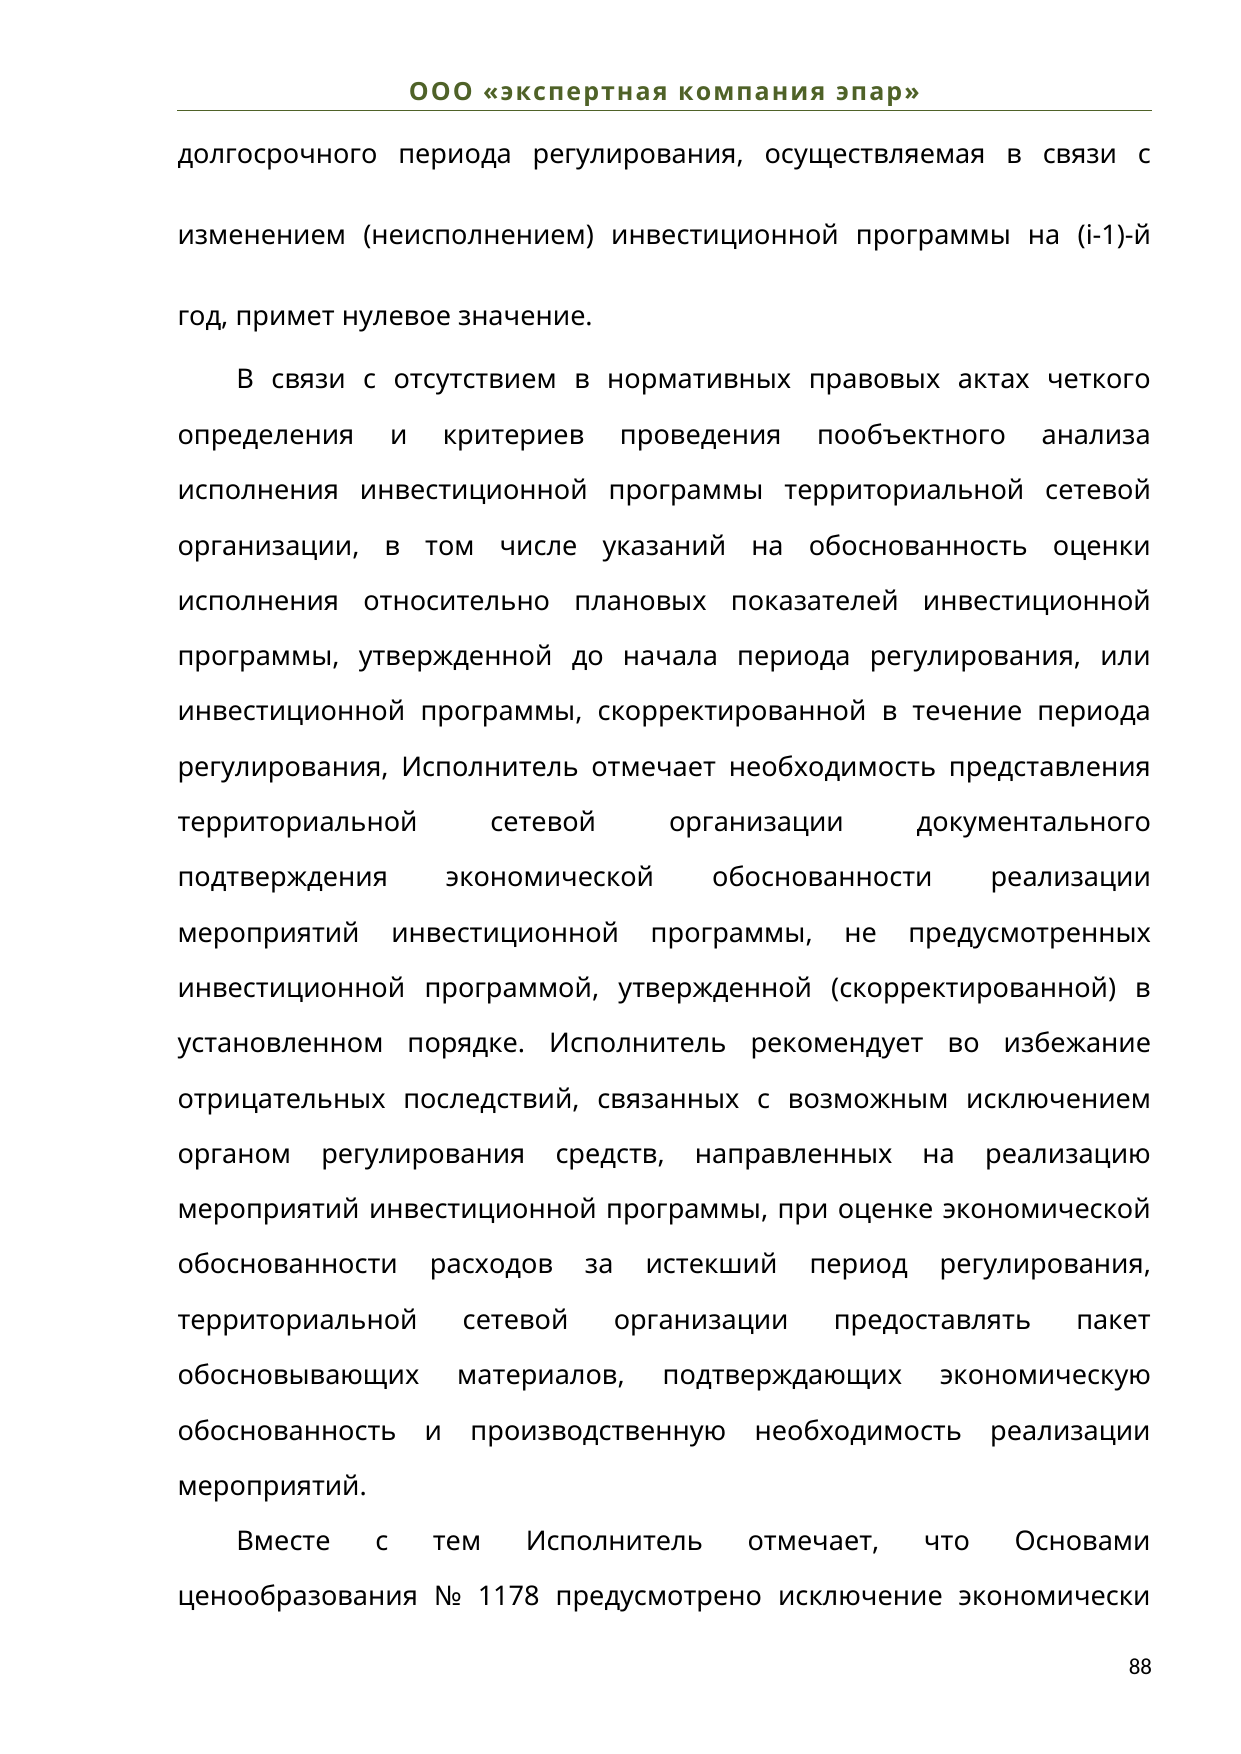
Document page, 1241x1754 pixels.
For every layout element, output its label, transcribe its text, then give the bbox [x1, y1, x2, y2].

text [177, 118, 1152, 333]
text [177, 1522, 1152, 1614]
text В связи с отсутствием в нормативных правовых актах четкого определения и критериев проведения пообъектного анализа исполнения инвестиционной программы территориальной сетевой организации, в том числе указаний на обоснованность оценки исполнения относительно плановых показателей инвестиционной программы, утвержденной до начала периода регулирования, или инвестиционной программы, скорректированной в течение периода регулирования, Исполнитель отмечает необходимость представления территориальной сетевой организации документального подтверждения экономической обоснованности реализации мероприятий инвестиционной программы, не предусмотренных инвестиционной программой, утвержденной (скорректированной) в установленном порядке. Исполнитель рекомендует во избежание отрицательных последствий, связанных с возможным исключением органом регулирования средств, направленных на реализацию мероприятий инвестиционной программы, при оценке экономической обоснованности расходов за истекший период регулирования, территориальной сетевой организации предоставлять пакет обосновывающих материалов, подтверждающих экономическую обоснованность и производственную необходимость реализации мероприятий. [177, 360, 1152, 1503]
